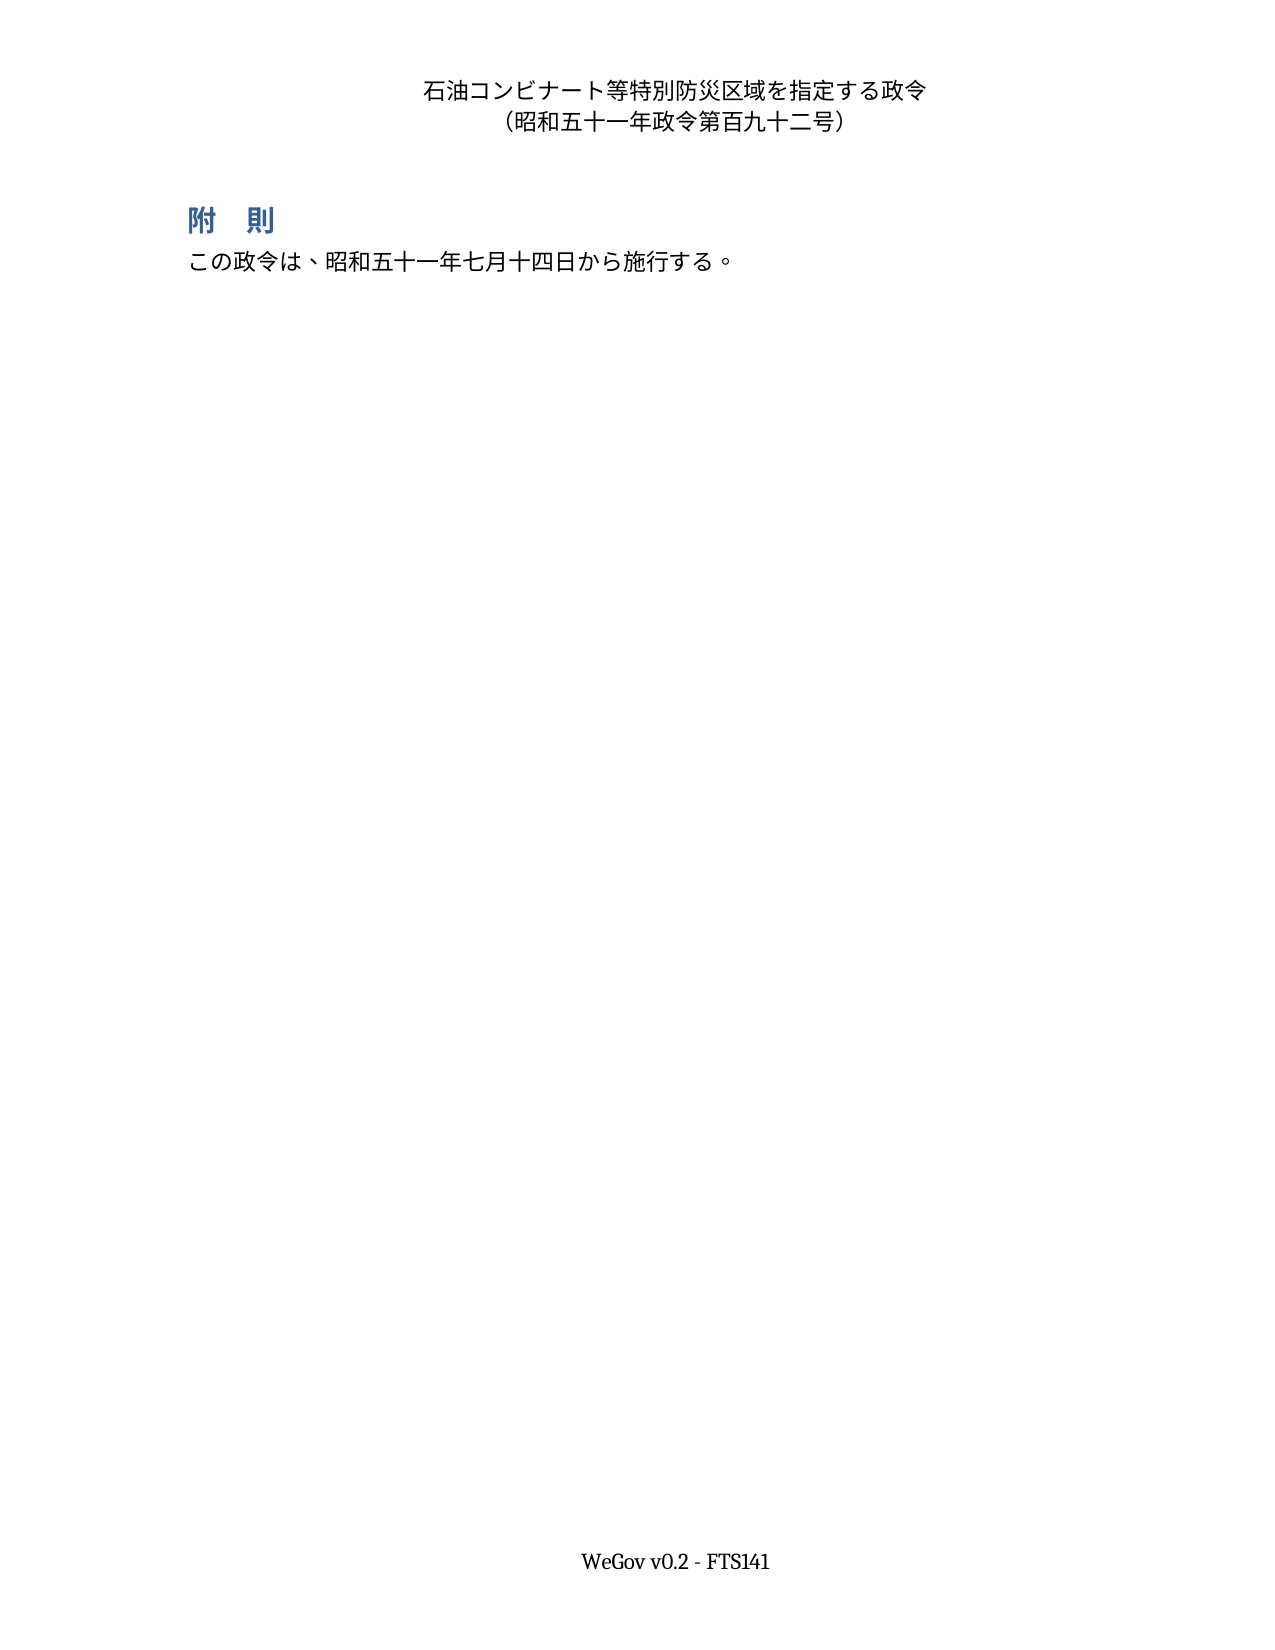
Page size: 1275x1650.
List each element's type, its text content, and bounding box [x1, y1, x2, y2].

text この政令は、昭和五十一年七月十四日から施行する。 [187, 246, 1087, 277]
subtitle 附 則 [187, 200, 1087, 240]
